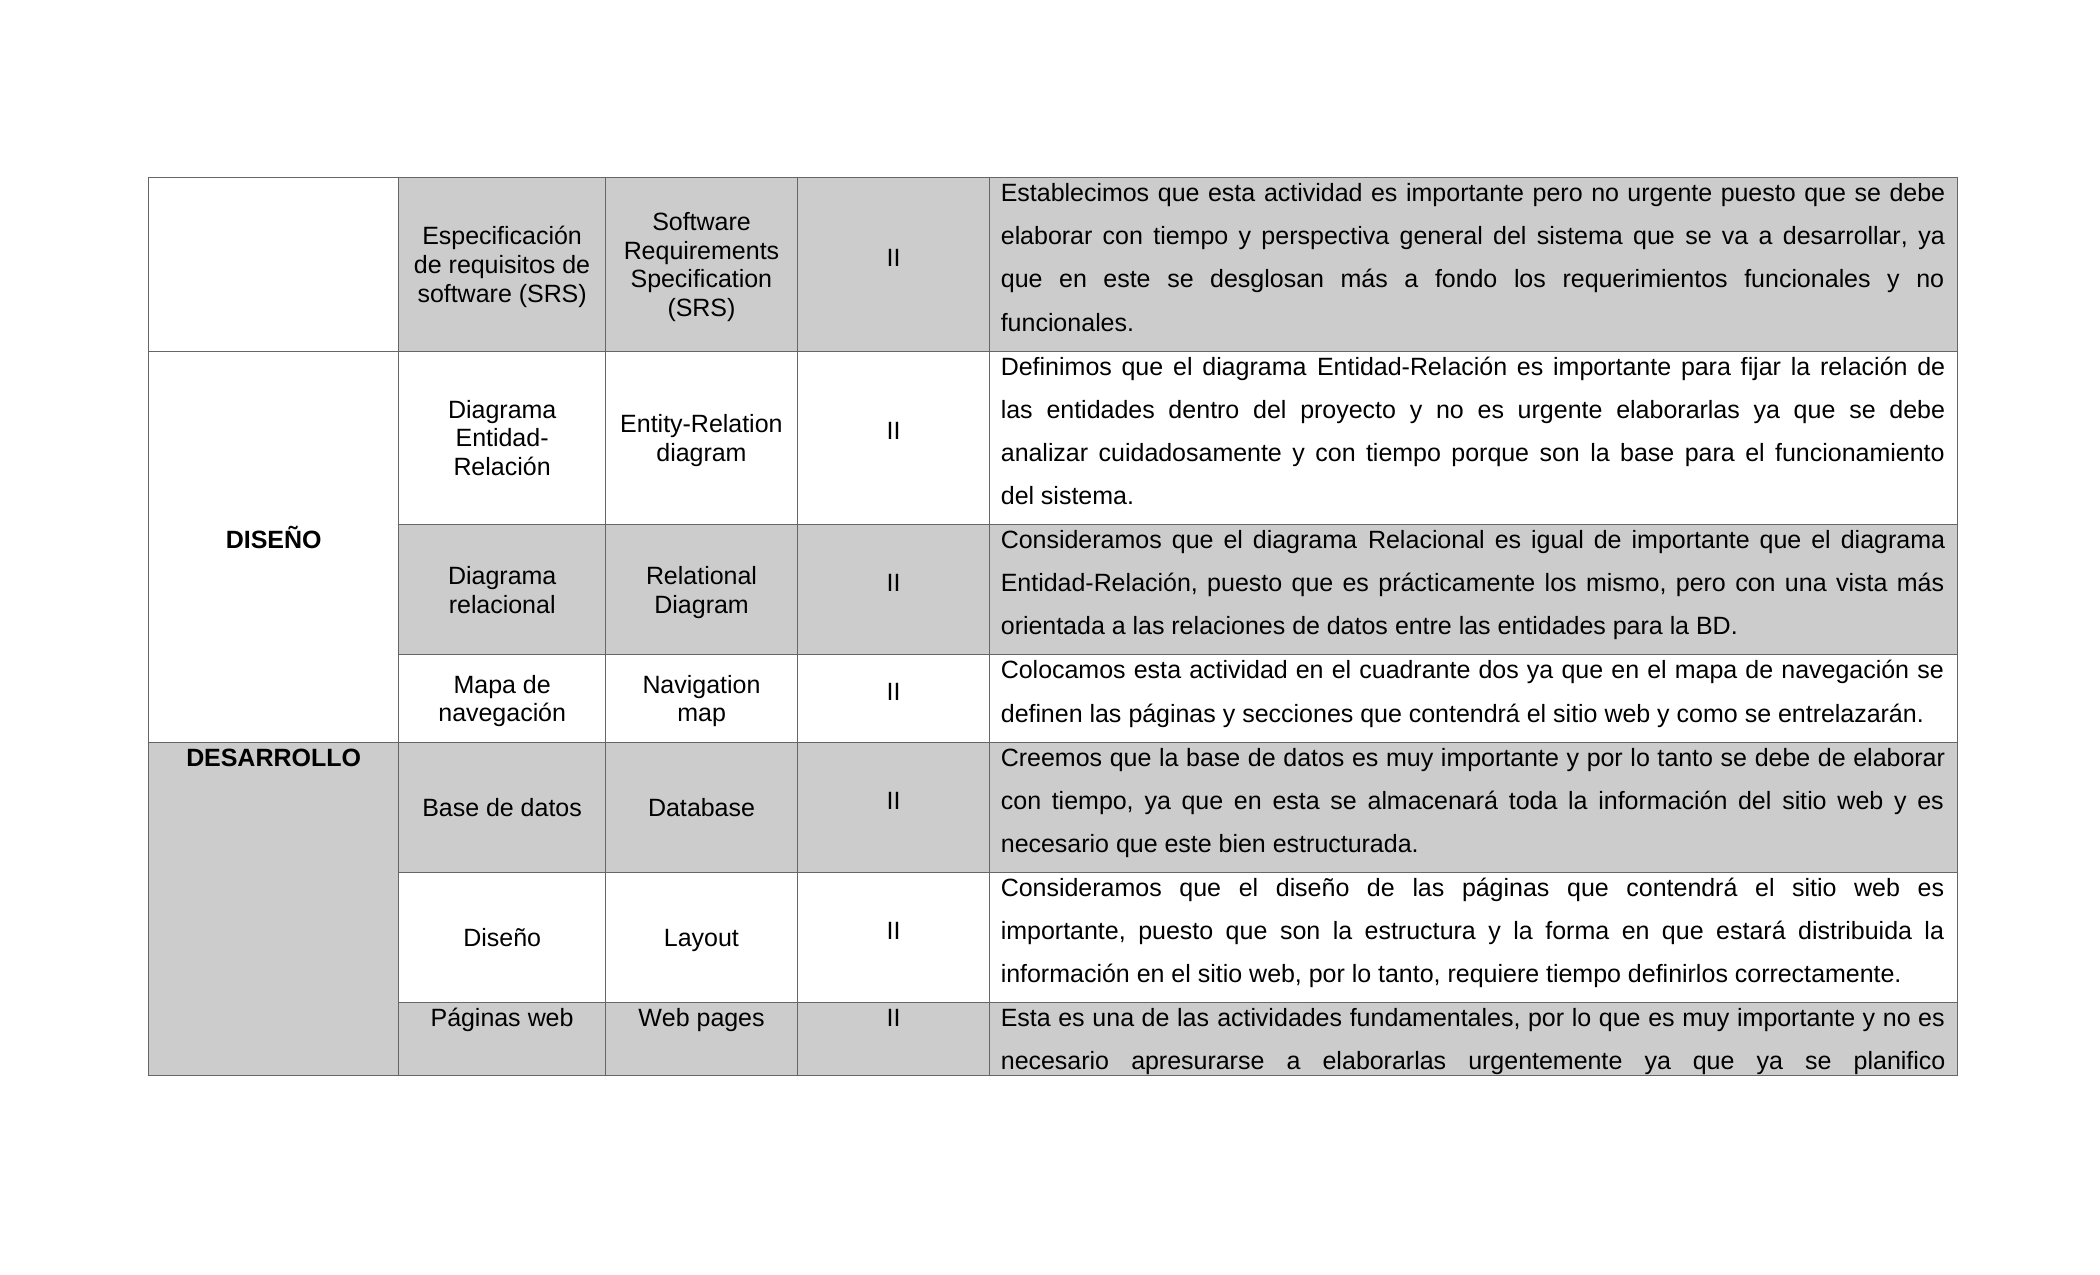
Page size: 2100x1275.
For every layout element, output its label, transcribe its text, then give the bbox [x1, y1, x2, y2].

table_cell Mapa de navegación [399, 655, 605, 742]
table_cell Software Requirements Specification (SRS) [606, 178, 797, 351]
table_cell II [798, 873, 989, 1002]
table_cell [990, 1003, 1957, 1075]
table_cell DESARROLLO [149, 743, 398, 1075]
table_cell Establecimos que esta actividad es importante pero no urgente puesto que se debe elaborar con tiempo y perspectiva general del sistema que se va a desarrollar, ya que en este se desglosan más a fondo los requerimientos funcionales y no funcionales. [990, 178, 1957, 351]
table_cell Páginas web [399, 1003, 605, 1075]
table_cell Layout [606, 873, 797, 1002]
table_cell Base de datos [399, 743, 605, 872]
table_cell Database [606, 743, 797, 872]
table_cell II [798, 352, 989, 524]
table_cell Diagrama Entidad-Relación [399, 352, 605, 524]
table_cell Web pages [606, 1003, 797, 1075]
table_cell II [798, 655, 989, 742]
table_cell Definimos que el diagrama Entidad-Relación es importante para fijar la relación de las entidades dentro del proyecto y no es urgente elaborarlas ya que se debe analizar cuidadosamente y con tiempo porque son la base para el funcionamiento del sistema. [990, 352, 1957, 524]
table_cell Especificación de requisitos de software (SRS) [399, 178, 605, 351]
table_cell Navigation map [606, 655, 797, 742]
table_cell Diseño [399, 873, 605, 1002]
table_cell Consideramos que el diseño de las páginas que contendrá el sitio web es importante, puesto que son la estructura y la forma en que estará distribuida la información en el sitio web, por lo tanto, requiere tiempo definirlos correctamente. [990, 873, 1957, 1002]
table_cell II [798, 525, 989, 654]
table_cell II [798, 178, 989, 351]
table_cell Entity-Relation diagram [606, 352, 797, 524]
table_cell Diagrama relacional [399, 525, 605, 654]
table_cell II [798, 1003, 989, 1075]
table_cell Creemos que la base de datos es muy importante y por lo tanto se debe de elaborar con tiempo, ya que en esta se almacenará toda la información del sitio web y es necesario que este bien estructurada. [990, 743, 1957, 872]
table_cell DISEÑO [149, 352, 398, 742]
table_cell Colocamos esta actividad en el cuadrante dos ya que en el mapa de navegación se definen las páginas y secciones que contendrá el sitio web y como se entrelazarán. [990, 655, 1957, 742]
table_cell Consideramos que el diagrama Relacional es igual de importante que el diagrama Entidad-Relación, puesto que es prácticamente los mismo, pero con una vista más orientada a las relaciones de datos entre las entidades para la BD. [990, 525, 1957, 654]
table_cell II [798, 743, 989, 872]
table_cell Relational Diagram [606, 525, 797, 654]
